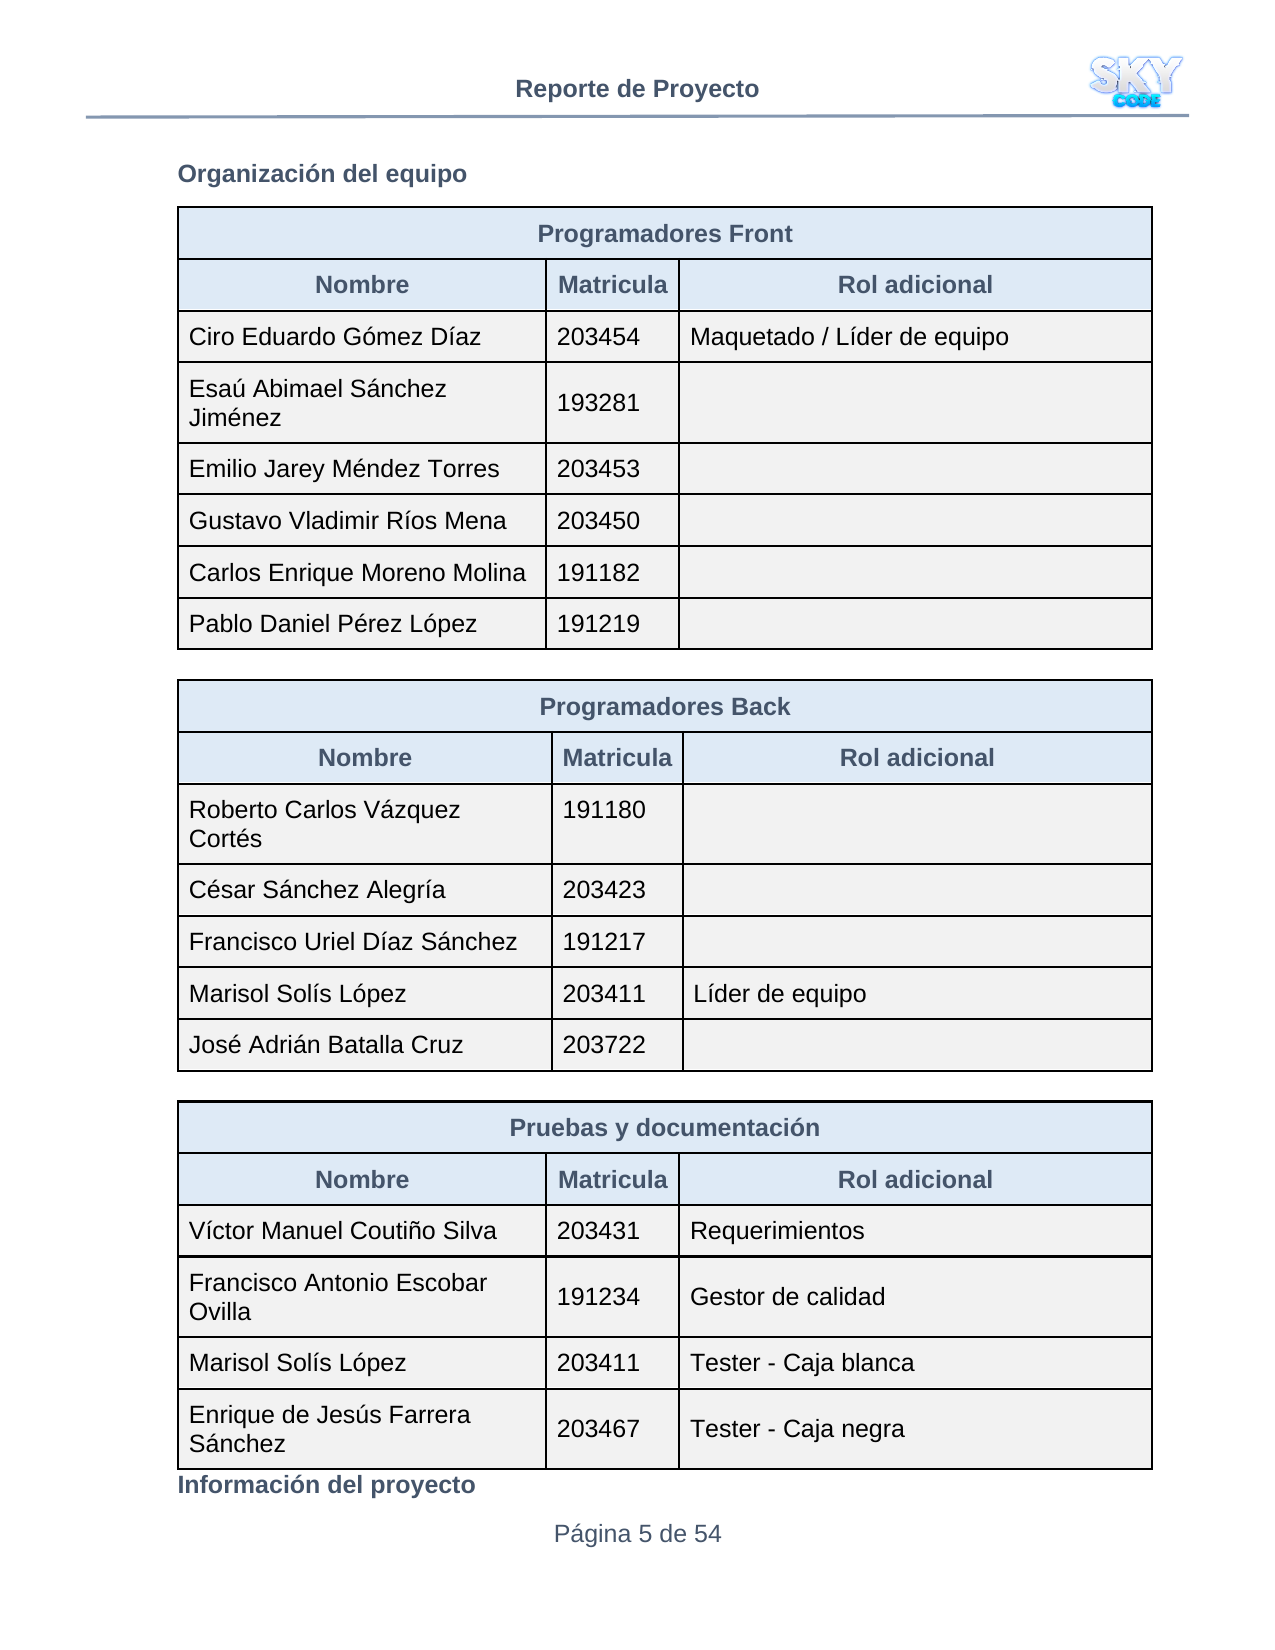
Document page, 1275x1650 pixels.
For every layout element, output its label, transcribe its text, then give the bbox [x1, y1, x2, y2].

table_cell 191219 [547, 599, 678, 648]
table_cell Francisco Uriel Díaz Sánchez [179, 917, 551, 966]
table_cell 203431 [547, 1206, 678, 1255]
table_cell Rol adicional [684, 733, 1151, 782]
table_cell 203722 [553, 1020, 682, 1069]
table_cell [684, 1020, 1151, 1069]
table_cell Víctor Manuel Coutiño Silva [179, 1206, 545, 1255]
table_cell Roberto Carlos Vázquez Cortés [179, 785, 551, 863]
table_cell Enrique de Jesús Farrera Sánchez [179, 1390, 545, 1468]
table_cell Nombre [179, 733, 551, 782]
table_cell [684, 785, 1151, 863]
table_cell Marisol Solís López [179, 968, 551, 1018]
table_cell Matricula [547, 260, 678, 309]
table_cell Requerimientos [680, 1206, 1151, 1255]
table_cell Carlos Enrique Moreno Molina [179, 547, 545, 597]
text Información del proyecto [177, 1470, 1098, 1499]
table_cell José Adrián Batalla Cruz [179, 1020, 551, 1069]
table_cell Tester - Caja negra [680, 1390, 1151, 1468]
table_cell Nombre [179, 260, 545, 309]
table_cell [684, 865, 1151, 914]
table_cell Ciro Eduardo Gómez Díaz [179, 312, 545, 361]
table_cell 191180 [553, 785, 682, 863]
table_cell 203454 [547, 312, 678, 361]
table_cell 191182 [547, 547, 678, 597]
table_cell [680, 599, 1151, 648]
table_cell Gestor de calidad [680, 1258, 1151, 1336]
table_cell 203450 [547, 495, 678, 545]
table_cell Matricula [553, 733, 682, 782]
table_cell Marisol Solís López [179, 1338, 545, 1387]
table_cell 191217 [553, 917, 682, 966]
table_cell 203423 [553, 865, 682, 914]
table_header Programadores Front [179, 208, 1151, 258]
table_cell Francisco Antonio Escobar Ovilla [179, 1258, 545, 1336]
table_cell Nombre [179, 1154, 545, 1204]
table_cell 193281 [547, 363, 678, 442]
table_cell Matricula [547, 1154, 678, 1204]
table_header Pruebas y documentación [179, 1103, 1151, 1152]
table_cell César Sánchez Alegría [179, 865, 551, 914]
table_cell Maquetado / Líder de equipo [680, 312, 1151, 361]
table_cell 203467 [547, 1390, 678, 1468]
table_cell Emilio Jarey Méndez Torres [179, 444, 545, 493]
table_cell Líder de equipo [684, 968, 1151, 1018]
table_cell 203453 [547, 444, 678, 493]
table_cell [680, 495, 1151, 545]
table_cell 191234 [547, 1258, 678, 1336]
table_cell [684, 917, 1151, 966]
table_cell Rol adicional [680, 1154, 1151, 1204]
table_cell [680, 363, 1151, 442]
table_cell [680, 444, 1151, 493]
table_cell Gustavo Vladimir Ríos Mena [179, 495, 545, 545]
table_header Programadores Back [179, 681, 1151, 731]
table_cell 203411 [553, 968, 682, 1018]
table_cell Rol adicional [680, 260, 1151, 309]
picture [1081, 29, 1192, 140]
text Organización del equipo [177, 158, 1098, 187]
table_cell Pablo Daniel Pérez López [179, 599, 545, 648]
table_cell Esaú Abimael Sánchez Jiménez [179, 363, 545, 442]
table_cell 203411 [547, 1338, 678, 1387]
table_cell [680, 547, 1151, 597]
table_cell Tester - Caja blanca [680, 1338, 1151, 1387]
